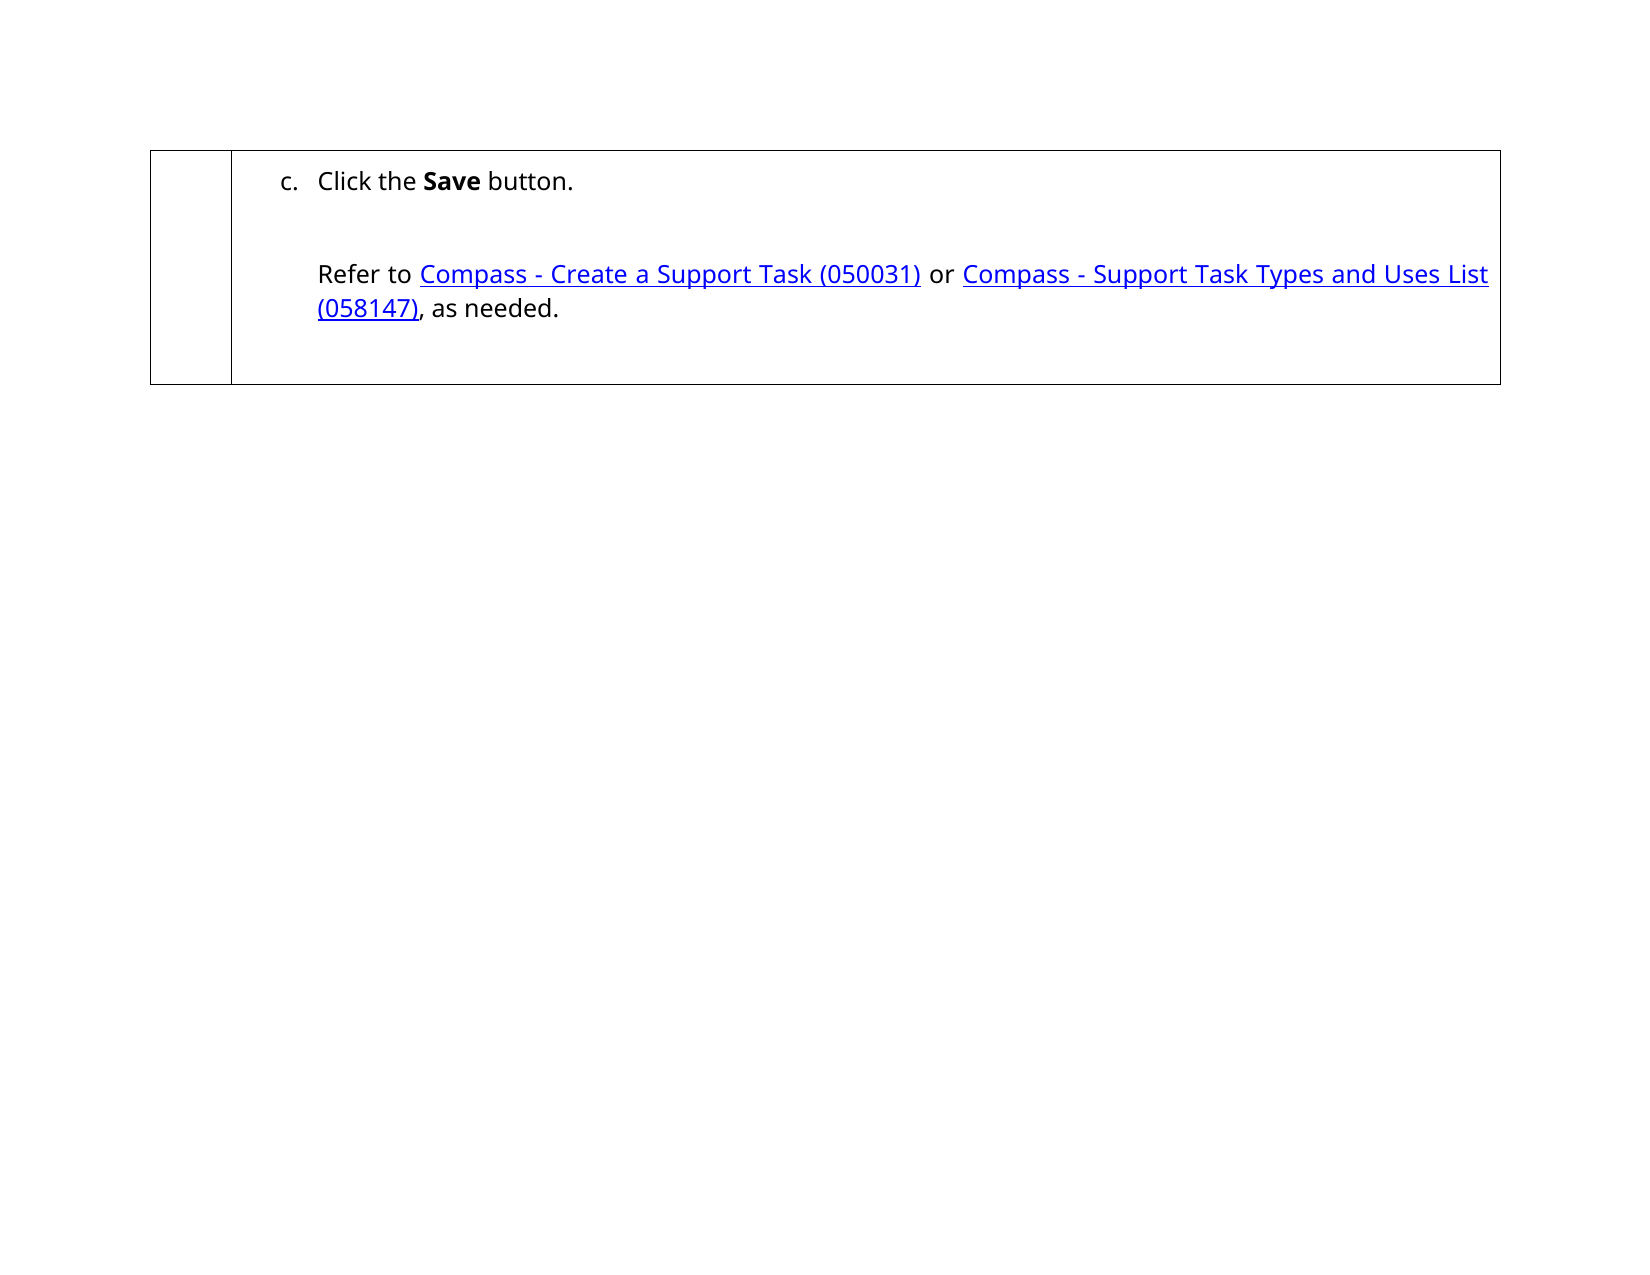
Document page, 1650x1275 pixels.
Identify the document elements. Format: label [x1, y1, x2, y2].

table_cell [232, 151, 1500, 384]
table_cell [151, 151, 231, 384]
